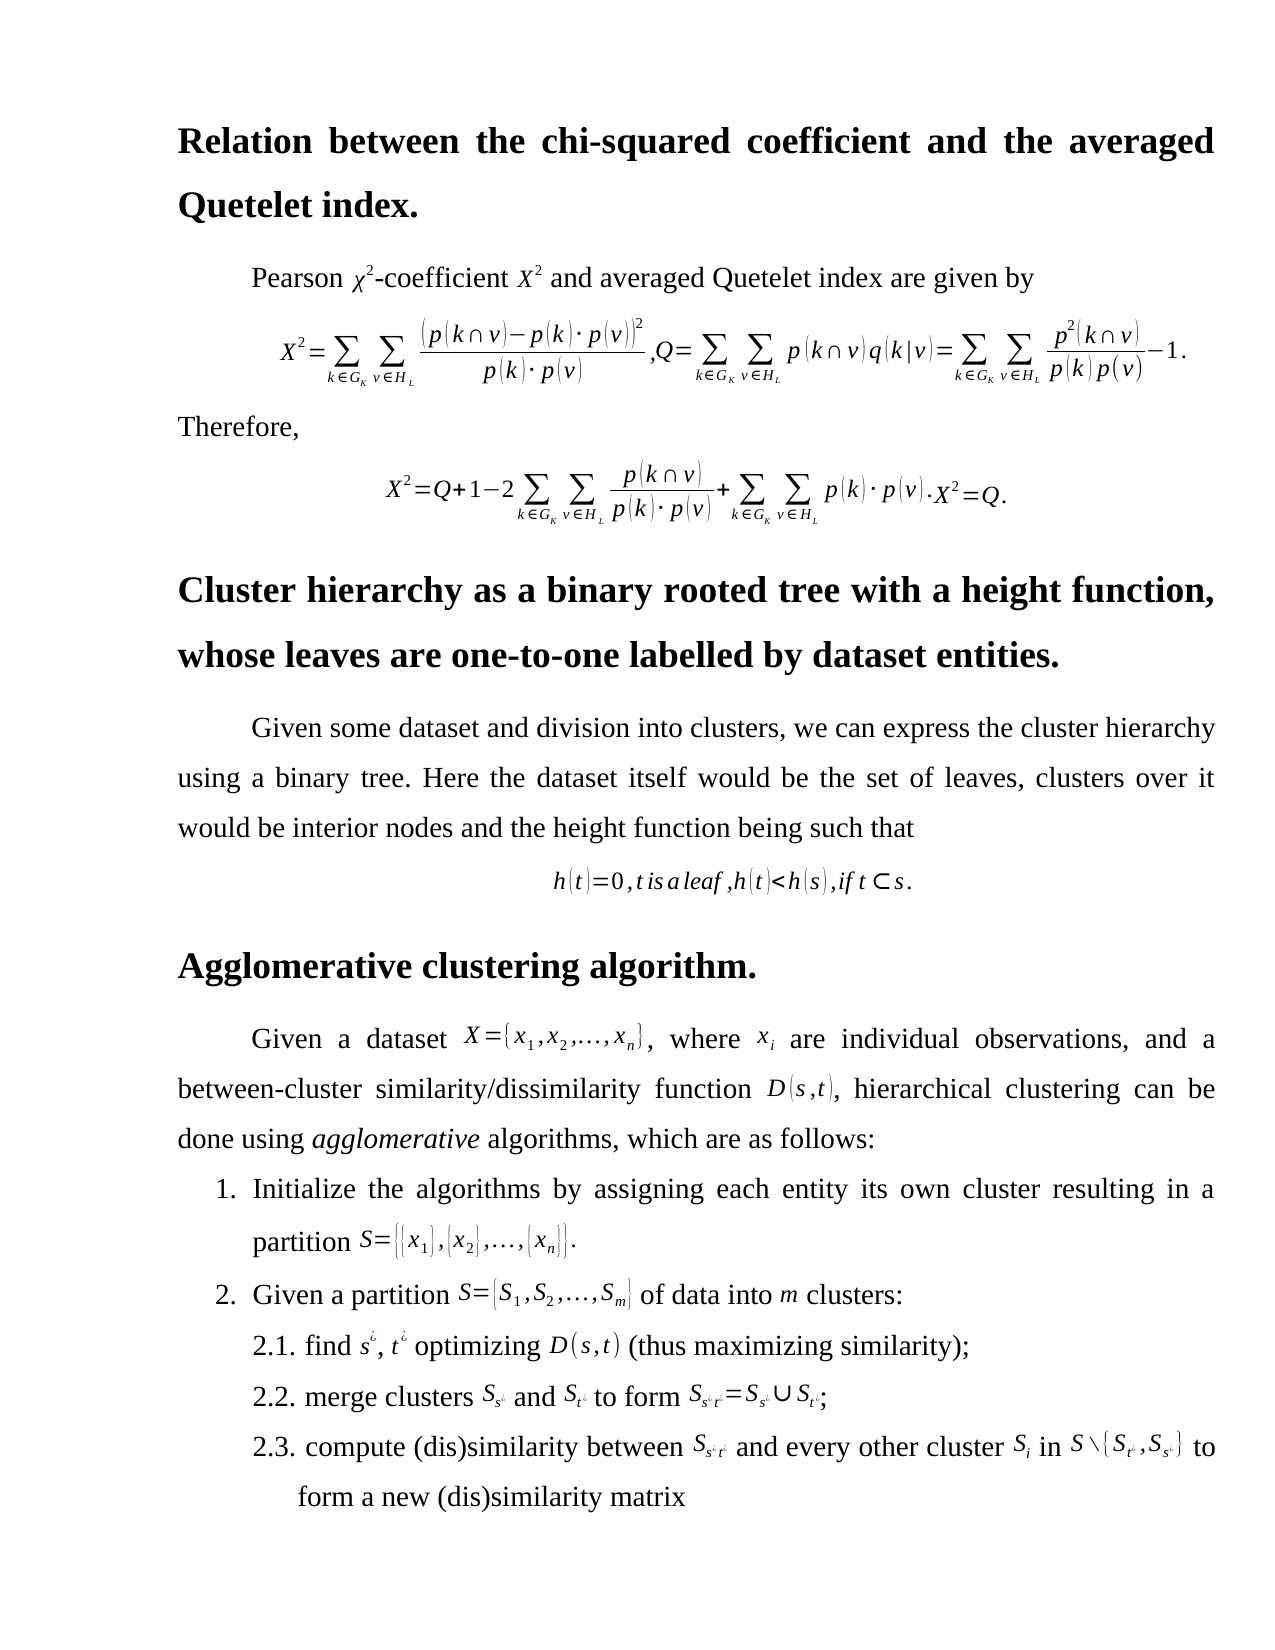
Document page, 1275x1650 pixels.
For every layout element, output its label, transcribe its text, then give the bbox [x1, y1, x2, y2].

subtitle Cluster hierarchy as a binary rooted tree with a height function, whose leaves are one-to-one labelled by dataset entities. [177, 568, 1216, 676]
subtitle Agglomerative clustering algorithm. [177, 943, 1216, 987]
subtitle Relation between the chi-squared coefficient and the averaged Quetelet index. [177, 118, 1216, 226]
list Initialize the algorithms by assigning each entity its own cluster resulting in a partition [215, 1172, 1216, 1260]
text Given some dataset and division into clusters, we can express the cluster hierarchy using a binary tree. Here the dataset itself would be the set of leaves, clusters over it would be interior nodes and the height function being such that [177, 710, 1216, 844]
text Given a dataset , where are individual observations, and a between-cluster similarity/dissimilarity function , hierarchical clustering can be done using agglomerative algorithms, which are as follows: [177, 1021, 1216, 1155]
list find , optimizing (thus maximizing similarity); [252, 1328, 1216, 1362]
list compute (dis)similarity between and every other cluster in to form a new (dis)similarity matrix [252, 1429, 1216, 1513]
list Given a partition of data into clusters: [215, 1277, 1216, 1312]
list merge clusters and to form ; [252, 1379, 1216, 1412]
text Therefore, [177, 409, 1216, 442]
text Pearson -coefficient and averaged Quetelet index are given by [177, 260, 1216, 293]
